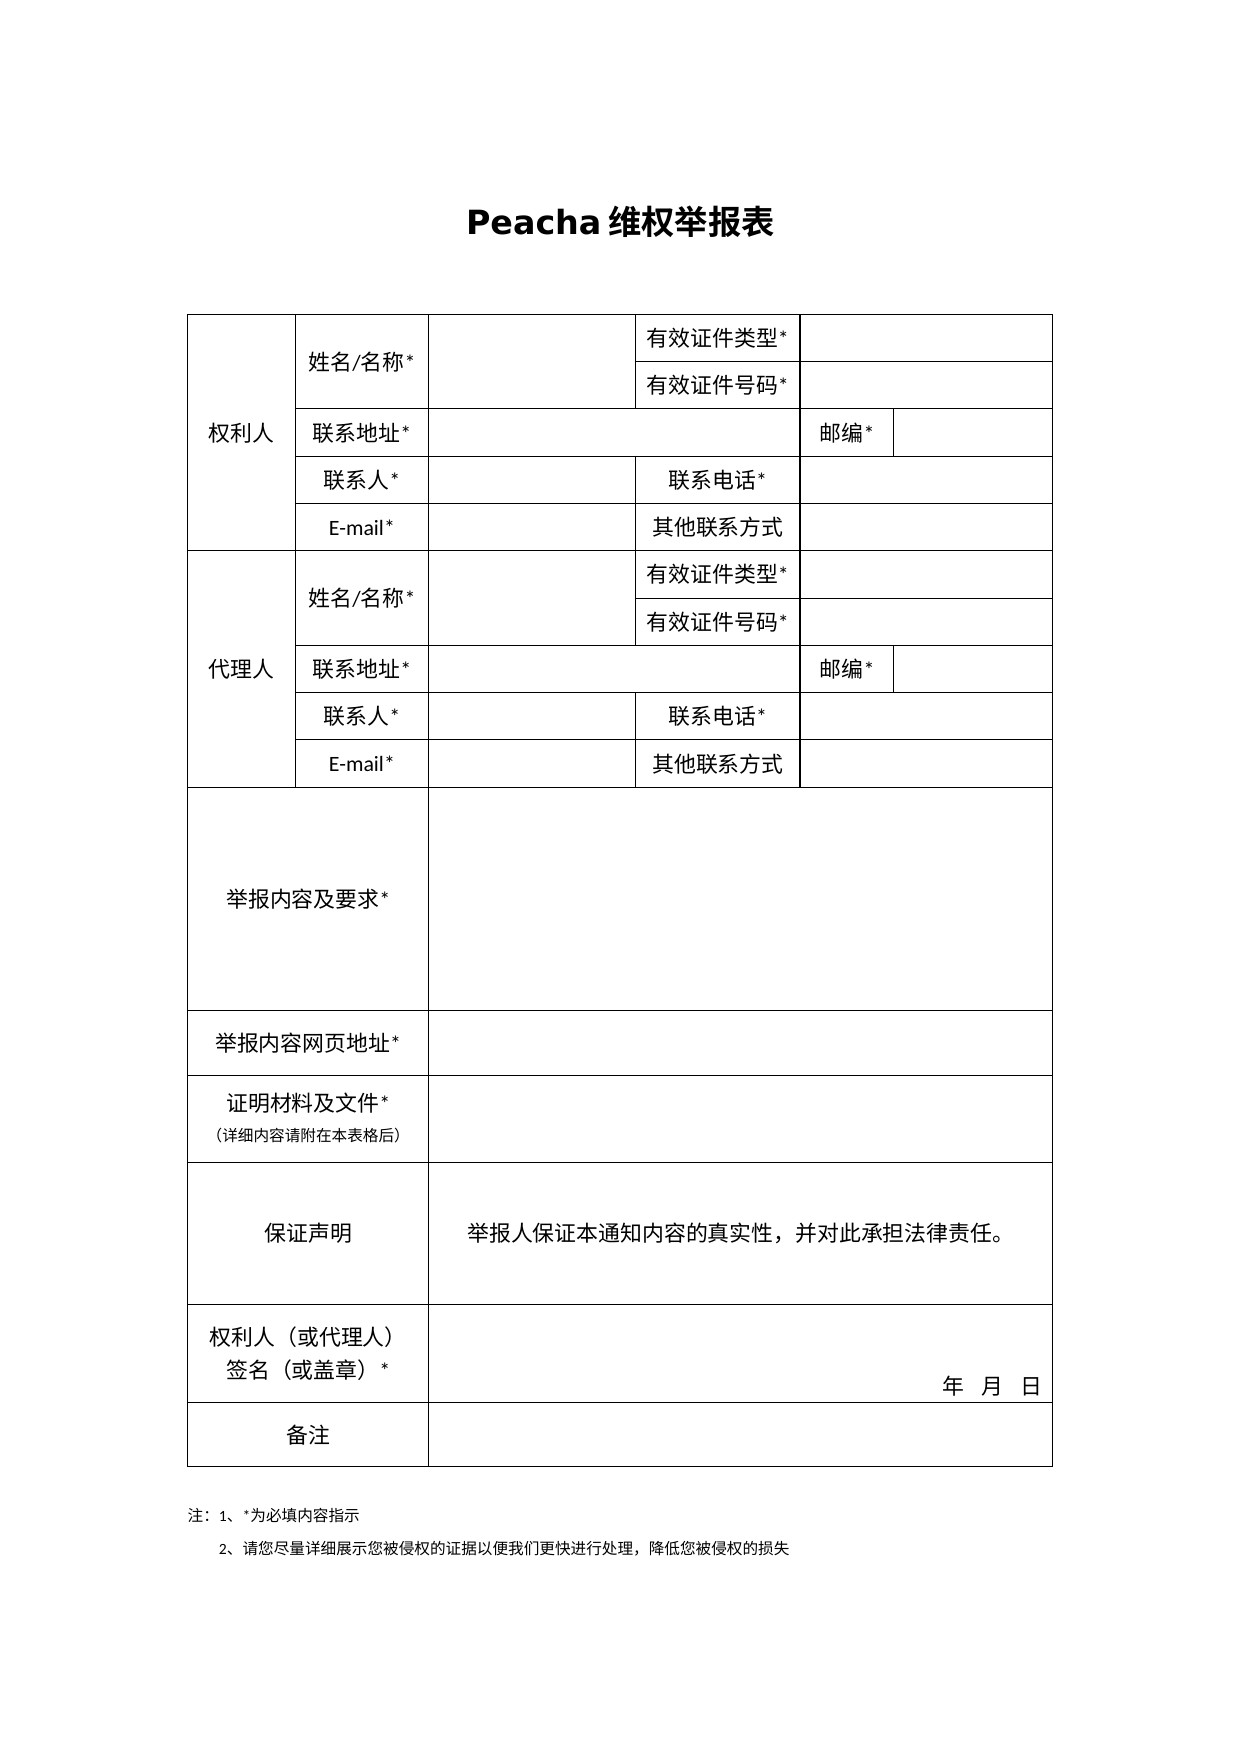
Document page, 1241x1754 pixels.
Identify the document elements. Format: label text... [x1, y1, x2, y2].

table_cell 联系人* [296, 693, 428, 739]
table_cell 邮编* [801, 646, 893, 692]
table_cell 备注 [188, 1403, 428, 1466]
text 注：1、*为必填内容指示 [187, 1499, 1053, 1532]
subtitle Peacha维权举报表 [187, 189, 1053, 254]
list 2、请您尽量详细展示您被侵权的证据以便我们更快进行处理，降低您被侵权的损失 [187, 1532, 1053, 1564]
table_header 姓名/名称* [296, 315, 428, 408]
table_cell [801, 457, 1052, 503]
table_cell [801, 362, 1052, 408]
table_cell E-mail* [296, 740, 428, 787]
table_cell [429, 504, 635, 550]
table_cell 证明材料及文件* （详细内容请附在本表格后） [188, 1076, 428, 1162]
table_header 权利人 [188, 315, 295, 550]
table_cell 有效证件号码* [636, 362, 799, 408]
table_cell 邮编* [801, 409, 893, 456]
table_cell 举报内容网页地址* [188, 1011, 428, 1074]
table_cell 代理人 [188, 551, 295, 787]
table_cell [429, 646, 799, 692]
table_cell [801, 551, 1052, 597]
table_cell [429, 1076, 1052, 1162]
table_cell 联系人* [296, 457, 428, 503]
table_cell 联系电话* [636, 693, 799, 739]
table_cell 联系电话* [636, 457, 799, 503]
table_cell 年 月 日 [429, 1305, 1052, 1402]
table_cell 联系地址* [296, 409, 428, 456]
table_cell [894, 646, 1052, 692]
table_cell [429, 1011, 1052, 1074]
table_cell [429, 1403, 1052, 1466]
table_cell [429, 788, 1052, 1009]
table_cell [801, 740, 1052, 787]
table_header [429, 315, 635, 408]
table_cell 其他联系方式 [636, 740, 799, 787]
table_cell [429, 693, 635, 739]
table_cell 联系地址* [296, 646, 428, 692]
table_cell [801, 504, 1052, 550]
table_cell 举报内容及要求* [188, 788, 428, 1009]
table_cell 有效证件类型* [636, 551, 799, 597]
table_header 有效证件类型* [636, 315, 799, 361]
table_cell 举报人保证本通知内容的真实性，并对此承担法律责任。 [429, 1163, 1052, 1303]
table_cell [429, 409, 799, 456]
table_cell [429, 551, 635, 645]
table_cell E-mail* [296, 504, 428, 550]
table_cell [894, 409, 1052, 456]
table_cell [801, 599, 1052, 645]
table_cell 姓名/名称* [296, 551, 428, 645]
table_cell 权利人（或代理人） 签名（或盖章）* [188, 1305, 428, 1402]
table_cell [801, 693, 1052, 739]
table_cell 其他联系方式 [636, 504, 799, 550]
table_cell [429, 457, 635, 503]
table_cell 保证声明 [188, 1163, 428, 1303]
table_header [801, 315, 1052, 361]
table_cell [429, 740, 635, 787]
table_cell 有效证件号码* [636, 599, 799, 645]
